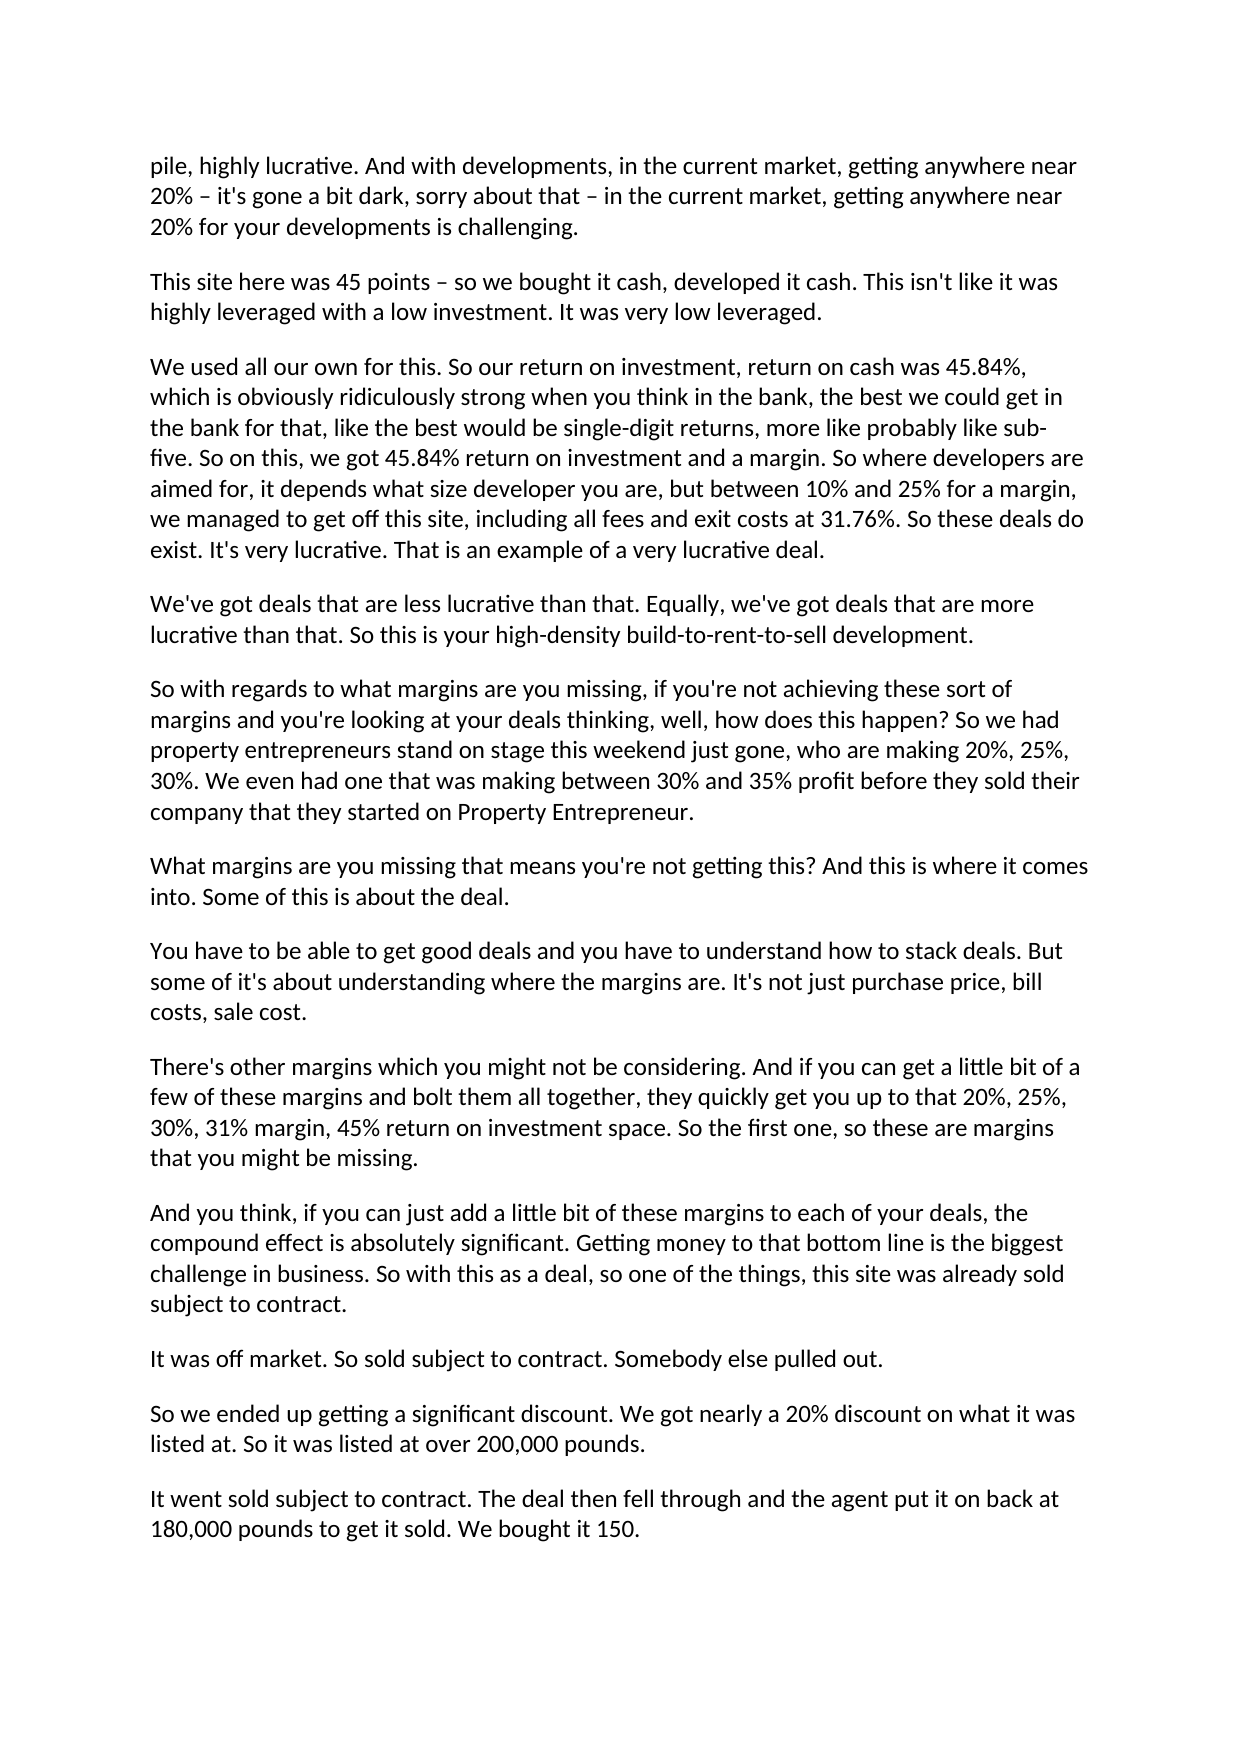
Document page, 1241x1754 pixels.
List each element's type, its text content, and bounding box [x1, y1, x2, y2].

text It went sold subject to contract. The deal then fell through and the agent put it on back at 180,000 pounds to get it sold. We bought it 150. [150, 1483, 1090, 1544]
text We used all our own for this. So our return on investment, return on cash was 45.84%, which is obviously ridiculously strong when you think in the bank, the best we could get in the bank for that, like the best would be single-digit returns, more like probably like sub-five. So on this, we got 45.84% return on investment and a margin. So where developers are aimed for, it depends what size developer you are, but between 10% and 25% for a margin, we managed to get off this site, including all fees and exit costs at 31.76%. So these deals do exist. It's very lucrative. That is an example of a very lucrative deal. [150, 351, 1090, 564]
text So we ended up getting a significant discount. We got nearly a 20% discount on what it was listed at. So it was listed at over 200,000 pounds. [150, 1398, 1090, 1459]
text You have to be able to get good deals and you have to understand how to stack deals. But some of it's about understanding where the margins are. It's not just purchase price, bill costs, sale cost. [150, 935, 1090, 1027]
text And you think, if you can just add a little bit of these margins to each of your deals, the compound effect is absolutely significant. Getting money to that bottom line is the biggest challenge in business. So with this as a deal, so one of the things, this site was already sold subject to contract. [150, 1197, 1090, 1319]
text We've got deals that are less lucrative than that. Equally, we've got deals that are more lucrative than that. So this is your high-density build-to-rent-to-sell development. [150, 588, 1090, 649]
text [150, 150, 1090, 242]
text It was off market. So sold subject to contract. Somebody else pulled out. [150, 1343, 1090, 1374]
text So with regards to what margins are you missing, if you're not achieving these sort of margins and you're looking at your deals thinking, well, how does this happen? So we had property entrepreneurs stand on stage this weekend just gone, who are making 20%, 25%, 30%. We even had one that was making between 30% and 35% profit before they sold their company that they started on Property Entrepreneur. [150, 673, 1090, 826]
text There's other margins which you might not be considering. And if you can get a little bit of a few of these margins and bolt them all together, they quickly get you up to that 20%, 25%, 30%, 31% margin, 45% return on investment space. So the first one, so these are margins that you might be missing. [150, 1051, 1090, 1173]
text This site here was 45 points – so we bought it cash, developed it cash. This isn't like it was highly leveraged with a low investment. It was very low leveraged. [150, 266, 1090, 327]
text What margins are you missing that means you're not getting this? And this is where it comes into. Some of this is about the deal. [150, 850, 1090, 911]
